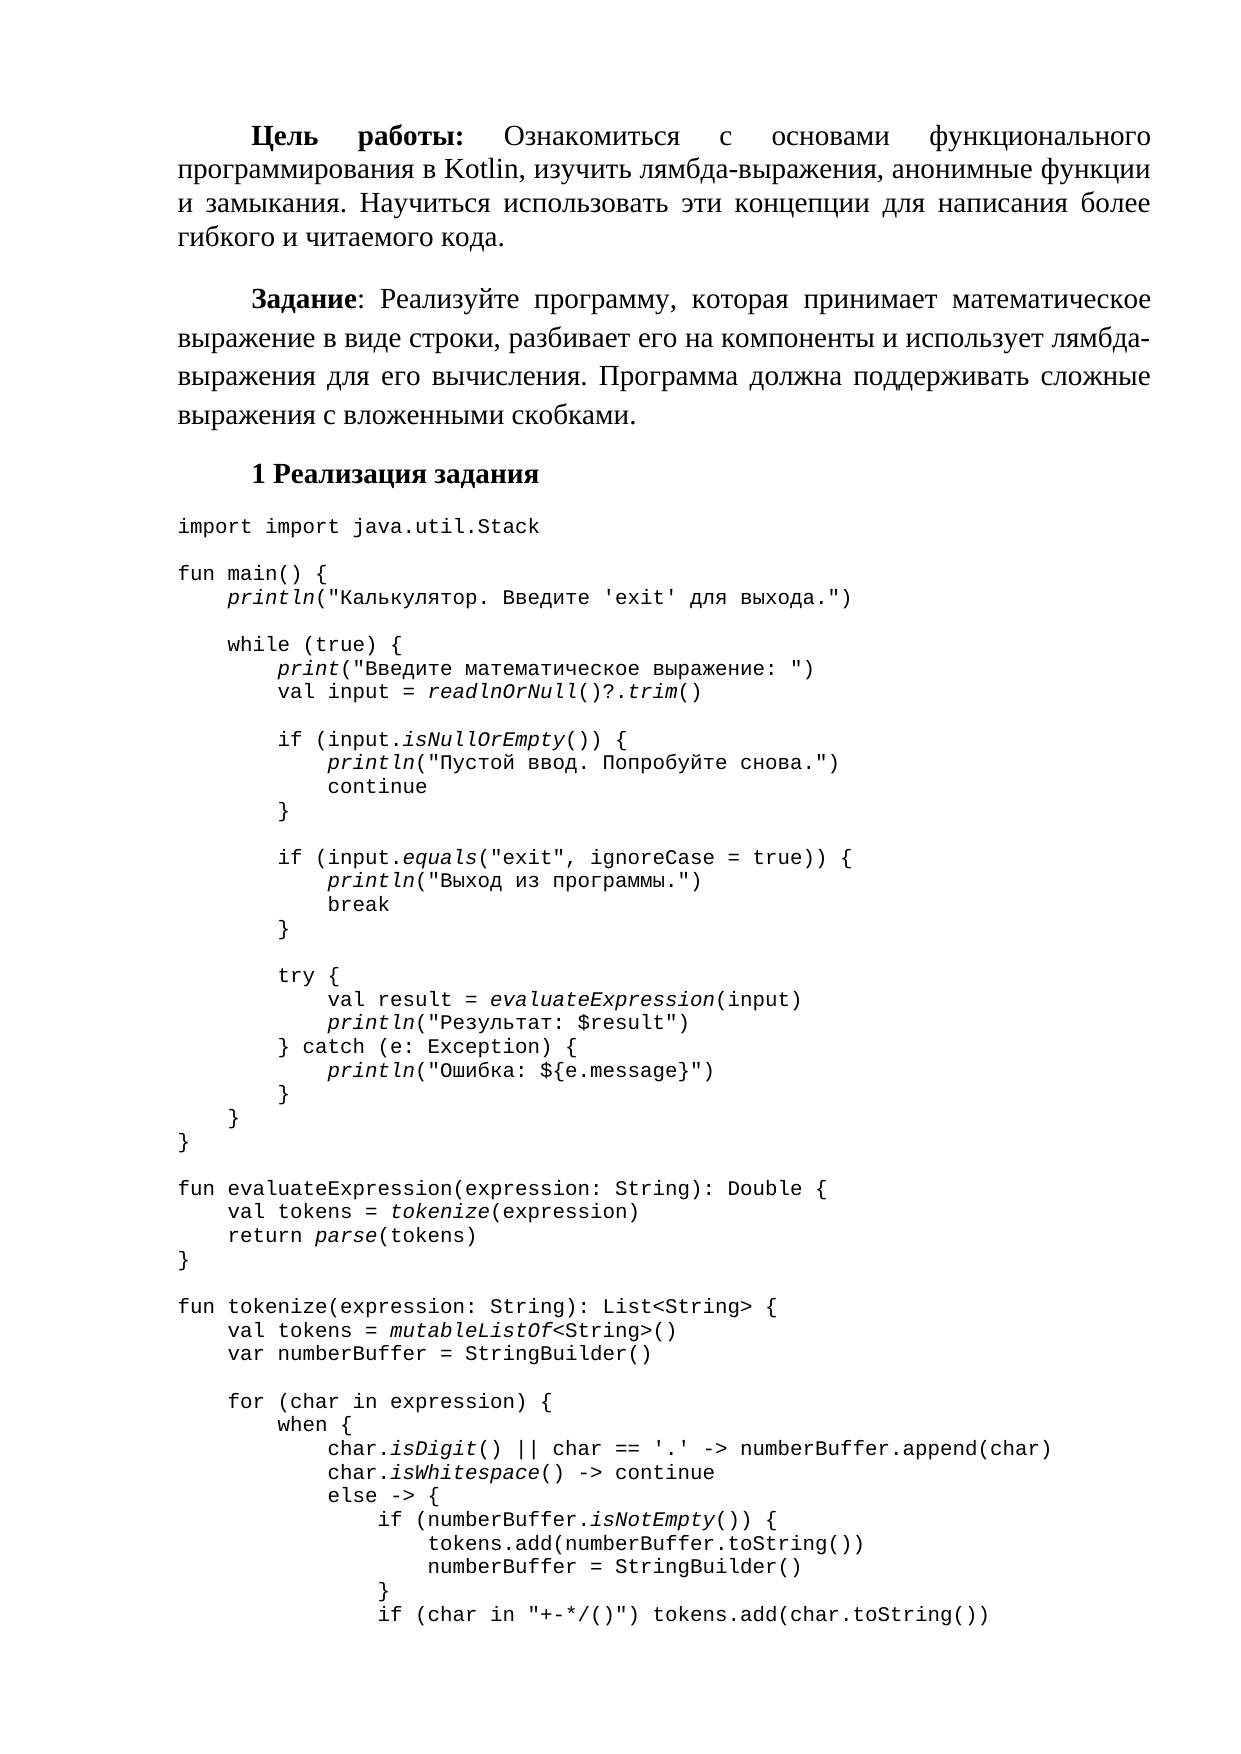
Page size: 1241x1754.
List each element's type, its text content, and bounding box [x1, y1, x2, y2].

text Цель работы: Ознакомиться с основами функционального программирования в Kotlin, изучить лямбда-выражения, анонимные функции и замыкания. Научиться использовать эти концепции для написания более гибкого и читаемого кода. [177, 118, 1152, 252]
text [177, 516, 1152, 1627]
text Задание: Реализуйте программу, которая принимает математическое выражение в виде строки, разбивает его на компоненты и использует лямбда-выражения для его вычисления. Программа должна поддерживать сложные выражения с вложенными скобками. [177, 281, 1152, 431]
text 1 Реализация задания [177, 456, 1152, 490]
